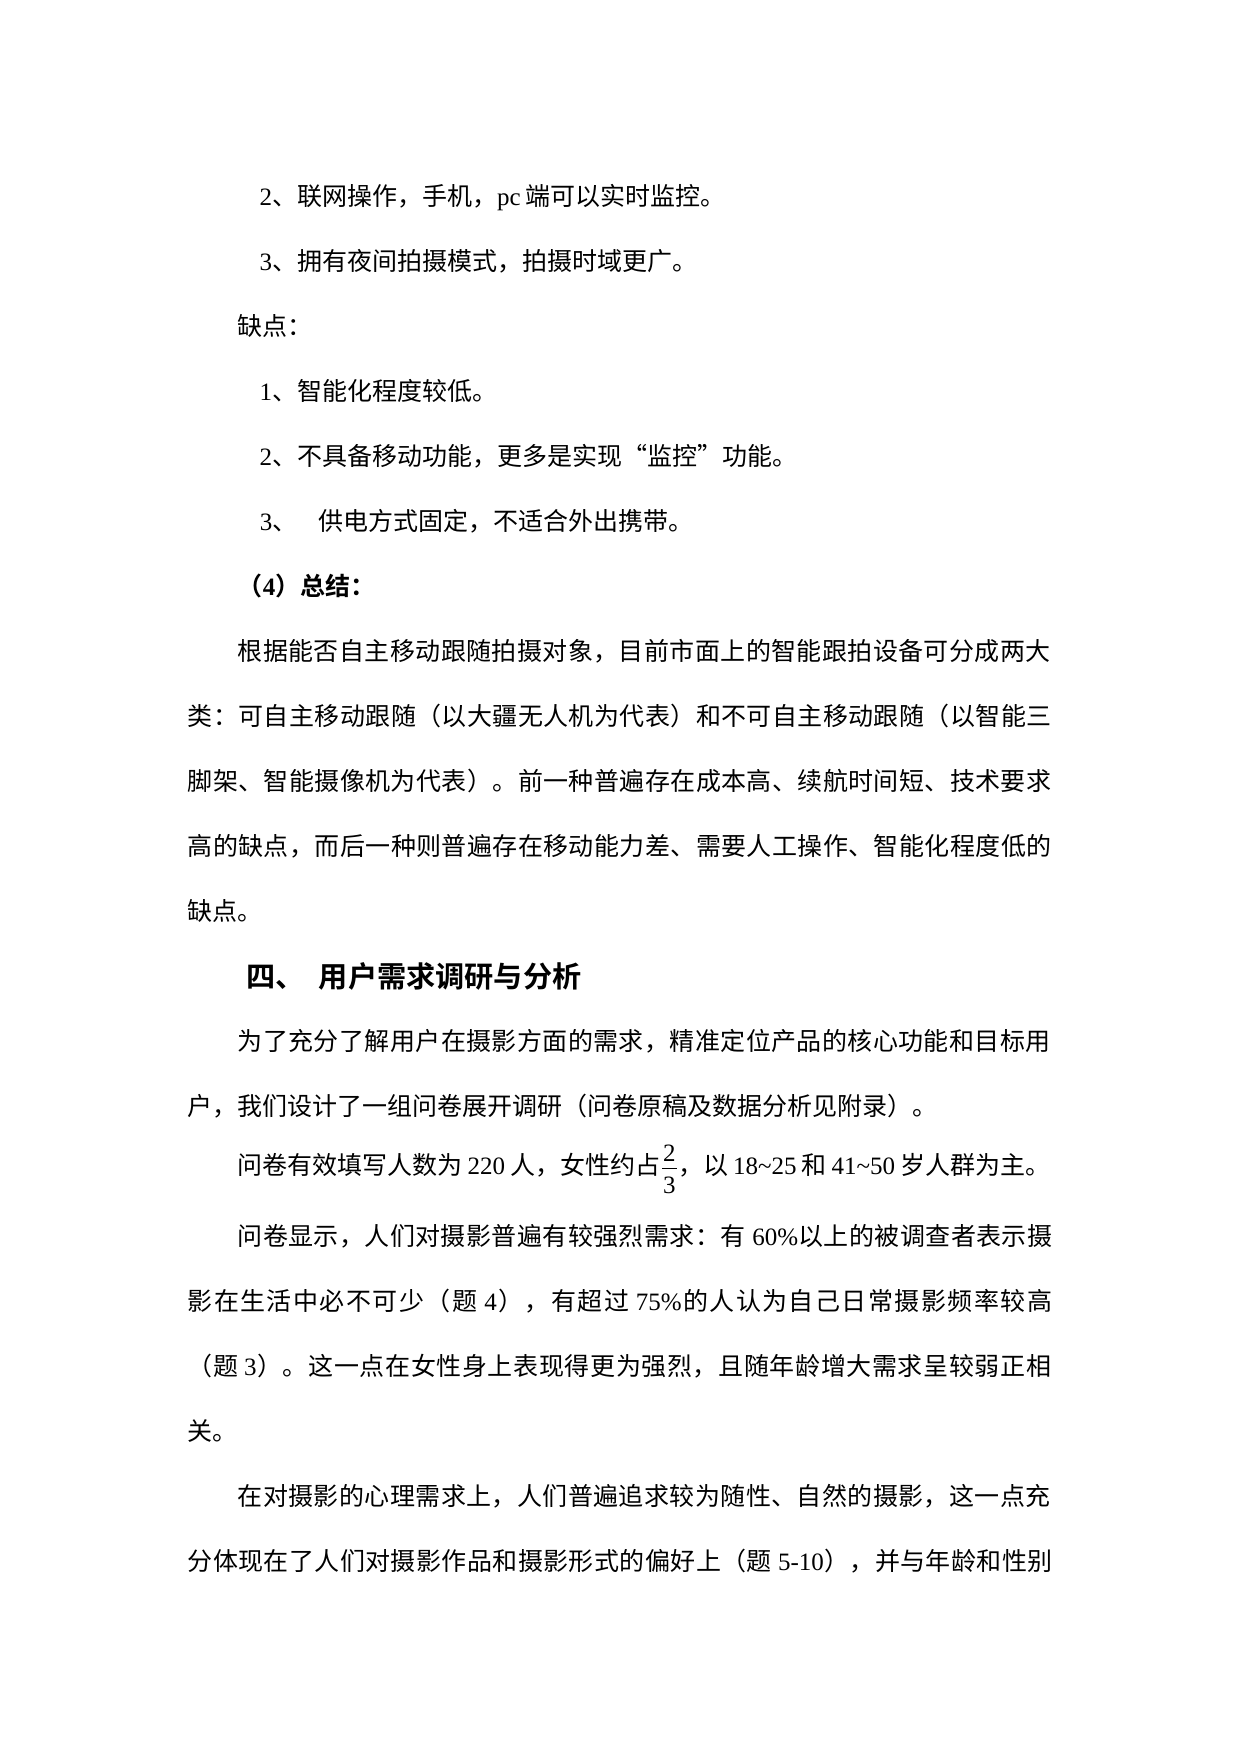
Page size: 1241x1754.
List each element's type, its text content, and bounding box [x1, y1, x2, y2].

text 1、智能化程度较低。 [209, 357, 1053, 422]
text （4）总结： [187, 552, 1053, 617]
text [187, 1462, 1053, 1592]
list 用户需求调研与分析 [246, 942, 1053, 1007]
text 问卷有效填写人数为220人，女性约占，以18~25和41~50岁人群为主。 [187, 1137, 1053, 1202]
text 缺点： [187, 292, 1053, 357]
text 2、不具备移动功能，更多是实现“监控”功能。 [209, 422, 1053, 487]
text 为了充分了解用户在摄影方面的需求，精准定位产品的核心功能和目标用户，我们设计了一组问卷展开调研（问卷原稿及数据分析见附录）。 [187, 1007, 1053, 1137]
text 2、联网操作，手机，pc端可以实时监控。 [209, 162, 1053, 227]
list 供电方式固定，不适合外出携带。 [259, 487, 1053, 552]
text 根据能否自主移动跟随拍摄对象，目前市面上的智能跟拍设备可分成两大类：可自主移动跟随（以大疆无人机为代表）和不可自主移动跟随（以智能三脚架、智能摄像机为代表）。前一种普遍存在成本高、续航时间短、技术要求高的缺点，而后一种则普遍存在移动能力差、需要人工操作、智能化程度低的缺点。 [187, 617, 1053, 942]
text 3、拥有夜间拍摄模式，拍摄时域更广。 [209, 227, 1053, 292]
text 问卷显示，人们对摄影普遍有较强烈需求：有60%以上的被调查者表示摄影在生活中必不可少（题4），有超过75%的人认为自己日常摄影频率较高（题3）。这一点在女性身上表现得更为强烈，且随年龄增大需求呈较弱正相关。 [187, 1202, 1053, 1462]
